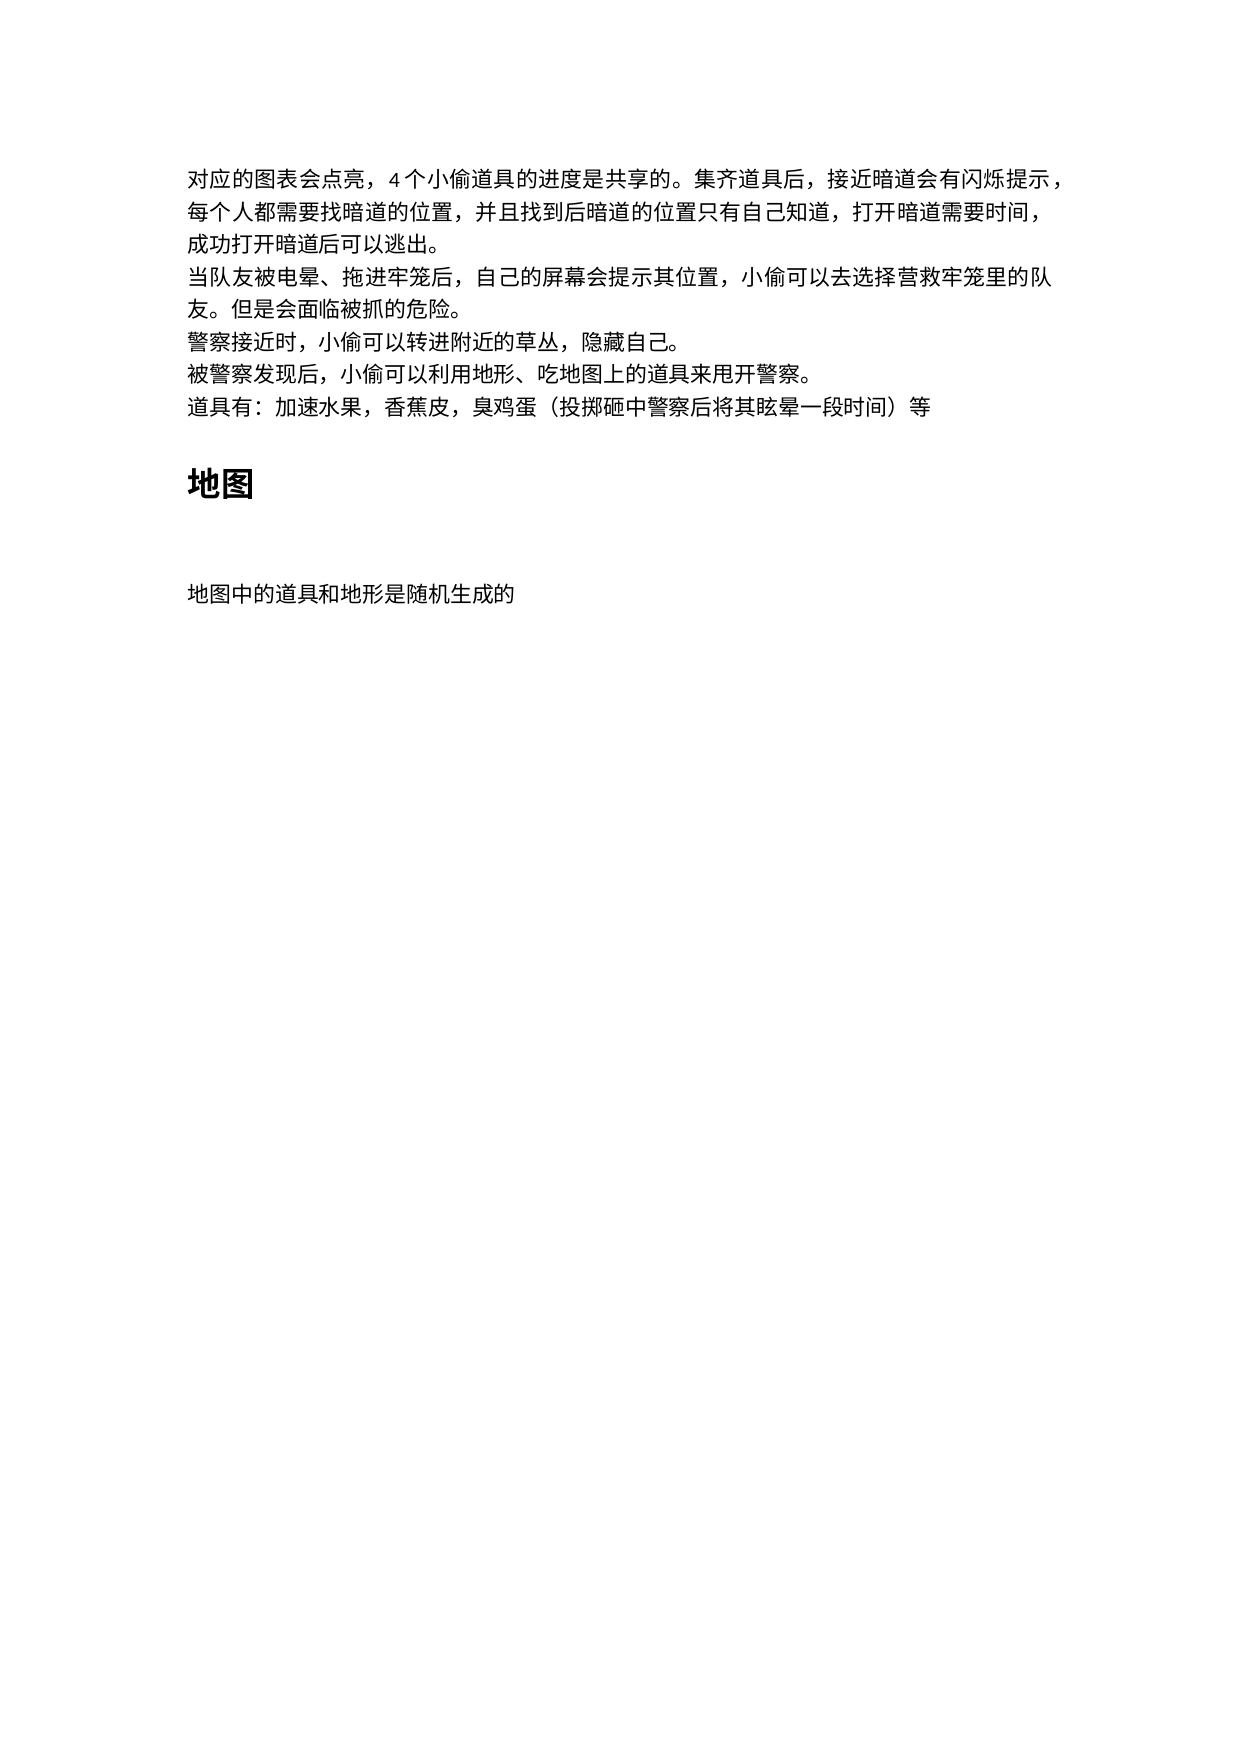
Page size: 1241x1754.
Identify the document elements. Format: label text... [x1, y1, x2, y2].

text 被警察发现后，小偷可以利用地形、吃地图上的道具来甩开警察。 [187, 357, 1053, 389]
text 地图中的道具和地形是随机生成的 [187, 576, 1053, 609]
text 道具有：加速水果，香蕉皮，臭鸡蛋（投掷砸中警察后将其眩晕一段时间）等 [187, 389, 1053, 422]
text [187, 162, 1053, 259]
subtitle 地图 [187, 449, 1053, 514]
text 当队友被电晕、拖进牢笼后，自己的屏幕会提示其位置，小偷可以去选择营救牢笼里的队友。但是会面临被抓的危险。 [187, 259, 1053, 324]
text 警察接近时，小偷可以转进附近的草丛，隐藏自己。 [187, 324, 1053, 357]
